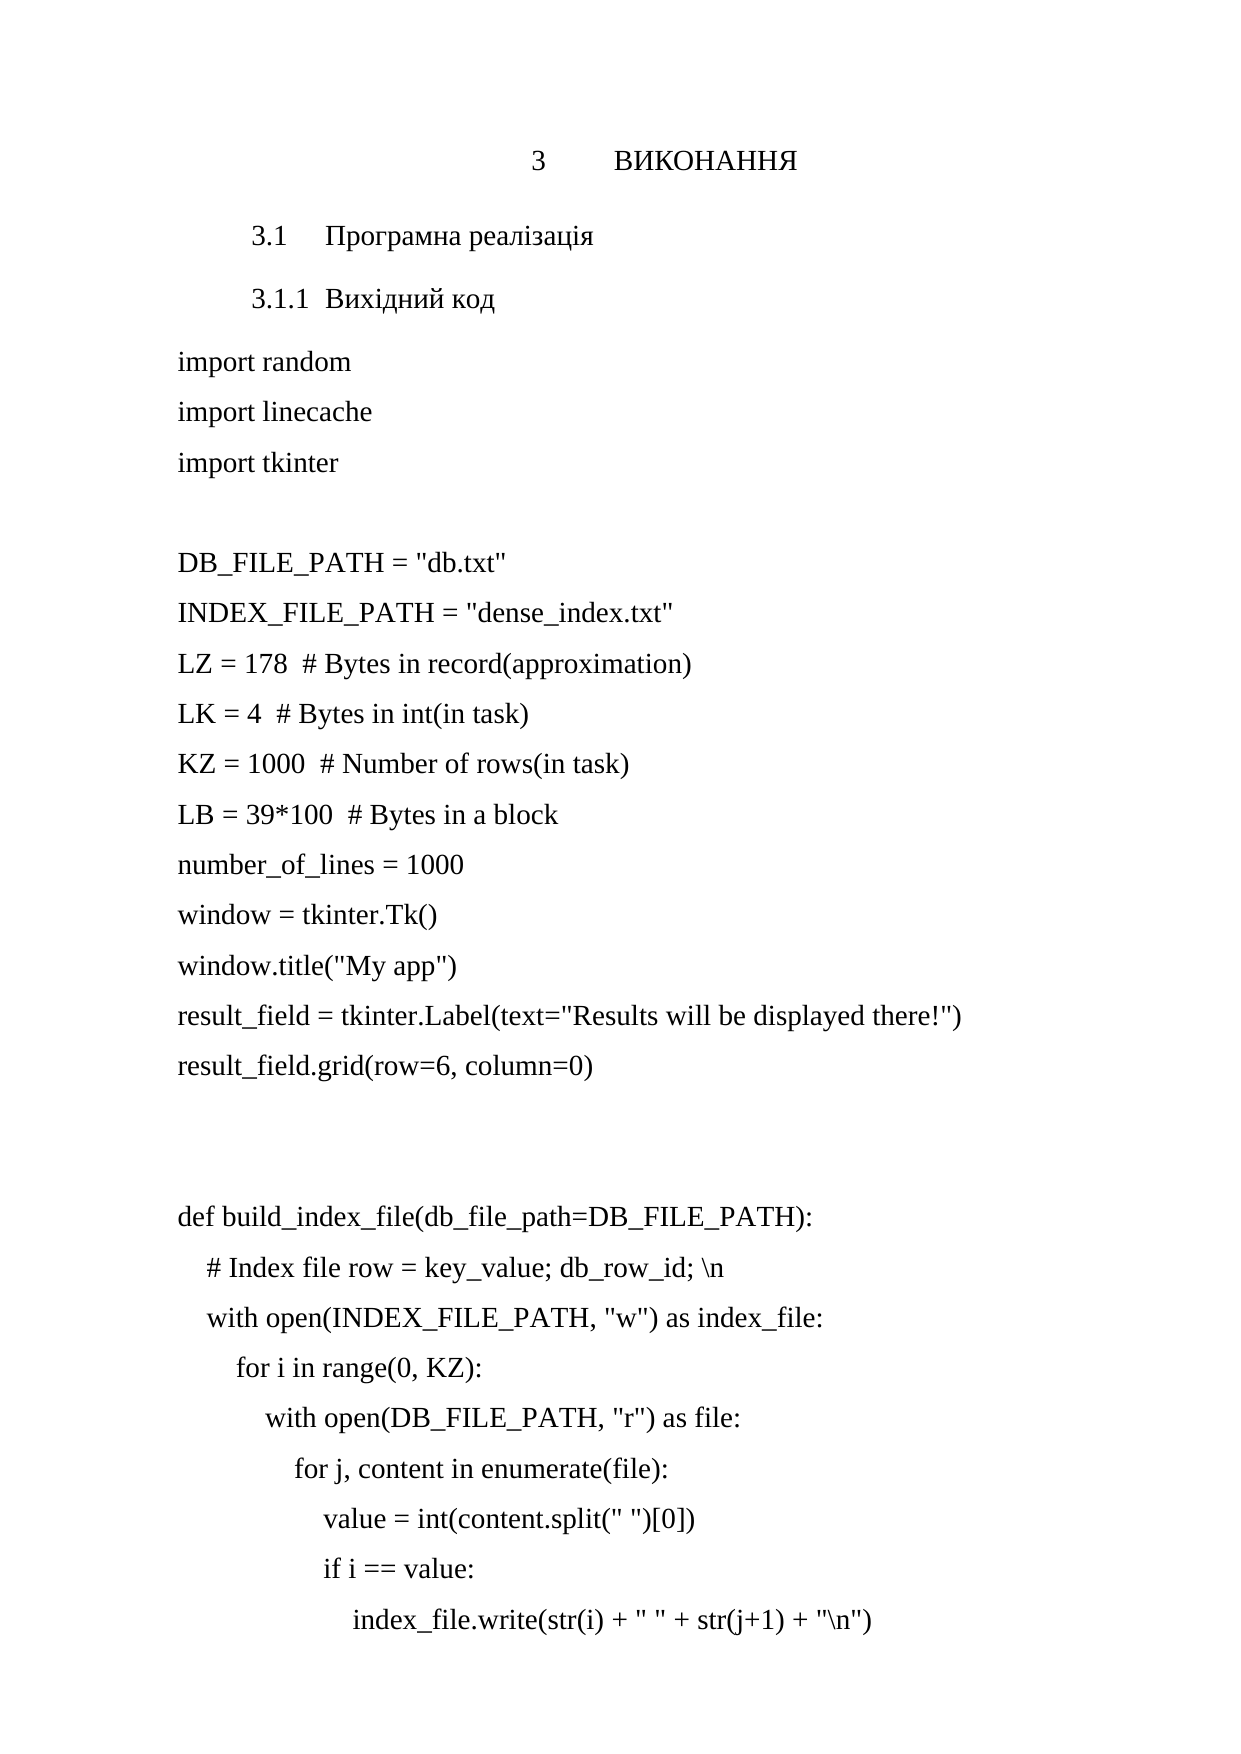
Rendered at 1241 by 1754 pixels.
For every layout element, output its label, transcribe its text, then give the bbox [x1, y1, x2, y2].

subtitle Виконання [177, 143, 1152, 177]
subtitle Вихідний код [177, 281, 1152, 315]
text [177, 344, 1152, 1635]
subtitle Програмна реалізація [177, 218, 1152, 252]
